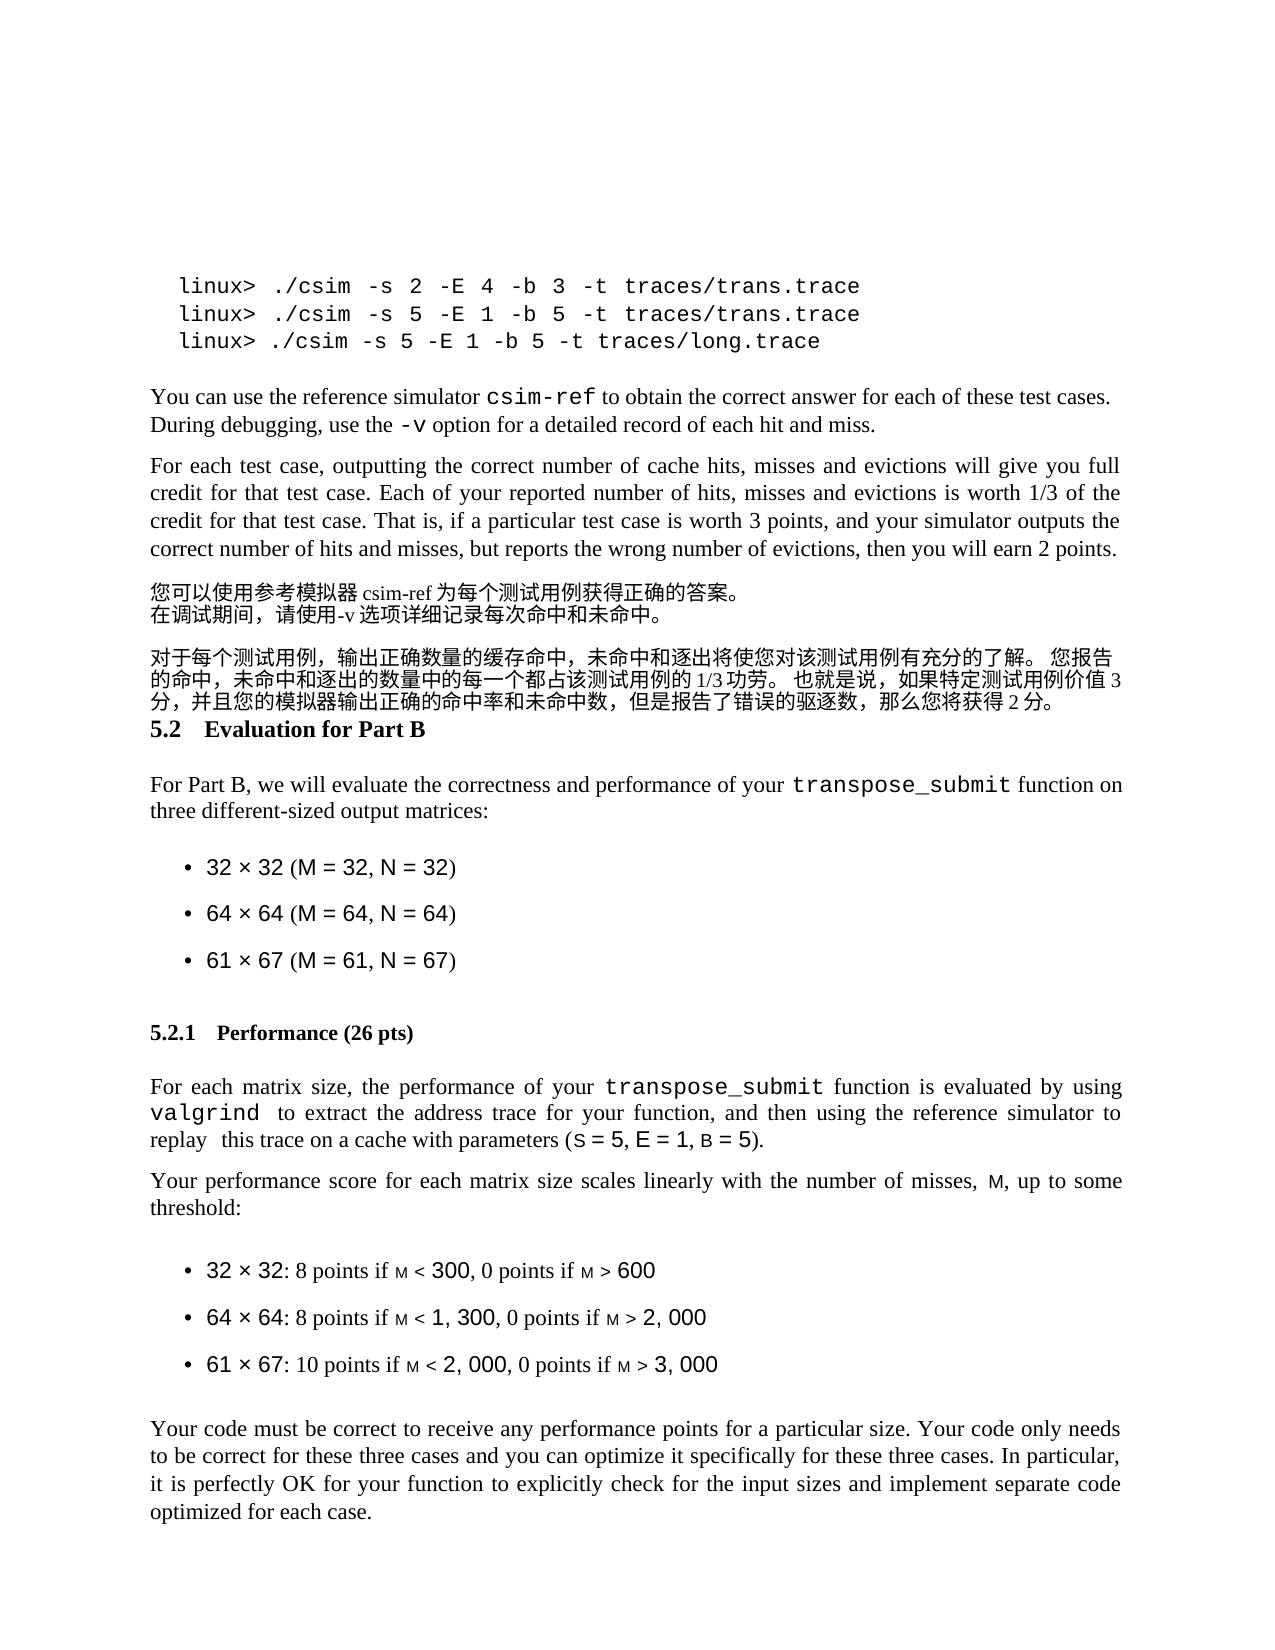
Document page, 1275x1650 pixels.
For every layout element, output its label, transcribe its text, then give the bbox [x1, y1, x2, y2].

text 在调试期间，请使用-v选项详细记录每次命中和未命中。 [150, 605, 1125, 627]
text 对于每个测试用例，输出正确数量的缓存命中，未命中和逐出将使您对该测试用例有充分的了解。 您报告的命中，未命中和逐出的数量中的每一个都占该测试用例的1/3功劳。 也就是说，如果特定测试用例价值3分，并且您的模拟器输出正确的命中率和未命中数，但是报告了错误的驱逐数，那么您将获得2分。 [150, 648, 1125, 714]
list 61 × 67 (M = 61, N = 67) [184, 947, 1125, 974]
text 您可以使用参考模拟器csim-ref为每个测试用例获得正确的答案。 [150, 583, 1125, 605]
text Your code must be correct to receive any performance points for a particular size. Your code only needs to be correct for these three cases and you can optimize it specifically for these three cases. In particular, it is perfectly OK for your function to explicitly check for the input sizes and implement separate code optimized for each case. [150, 1415, 1123, 1524]
text Your performance score for each matrix size scales linearly with the number of misses, M, up to some threshold: [150, 1167, 1123, 1220]
text 5.2 Evaluation for Part B [150, 714, 1125, 742]
text 5.2.1 Performance (26 pts) [150, 1019, 1125, 1045]
text For each test case, outputting the correct number of cache hits, misses and evictions will give you full credit for that test case. Each of your reported number of hits, misses and evictions is worth 1/3 of the credit for that test case. That is, if a particular test case is worth 3 points, and your simulator outputs the correct number of hits and misses, but reports the wrong number of evictions, then you will earn 2 points. [150, 452, 1123, 561]
list 61 × 67: 10 points if M < 2, 000, 0 points if M > 3, 000 [184, 1351, 1125, 1377]
list 64 × 64: 8 points if M < 1, 300, 0 points if M > 2, 000 [184, 1304, 1125, 1330]
list 64 × 64 (M = 64, N = 64) [184, 900, 1125, 927]
text For Part B, we will evaluate the correctness and performance of your transpose_submit function on three different-sized output matrices: [150, 770, 1123, 823]
list 32 × 32 (M = 32, N = 32) [184, 854, 1125, 880]
list 32 × 32: 8 points if M < 300, 0 points if M > 600 [184, 1257, 1125, 1283]
text linux> ./csim -s 2 -E 4 -b 3 -t traces/trans.trace linux> ./csim -s 5 -E 1 -b 5 -t traces/trans.trace linux> ./csim -s 5 -E 1 -b 5 -t traces/long.trace [177, 275, 860, 355]
text For each matrix size, the performance of your transpose_submit function is evaluated by using valgrind to extract the address trace for your function, and then using the reference simulator to replay this trace on a cache with parameters (S = 5, E = 1, B = 5). [150, 1073, 1123, 1154]
text You can use the reference simulator csim-ref to obtain the correct answer for each of these test cases. [150, 383, 1125, 412]
text During debugging, use the -v option for a detailed record of each hit and miss. [150, 412, 1125, 440]
